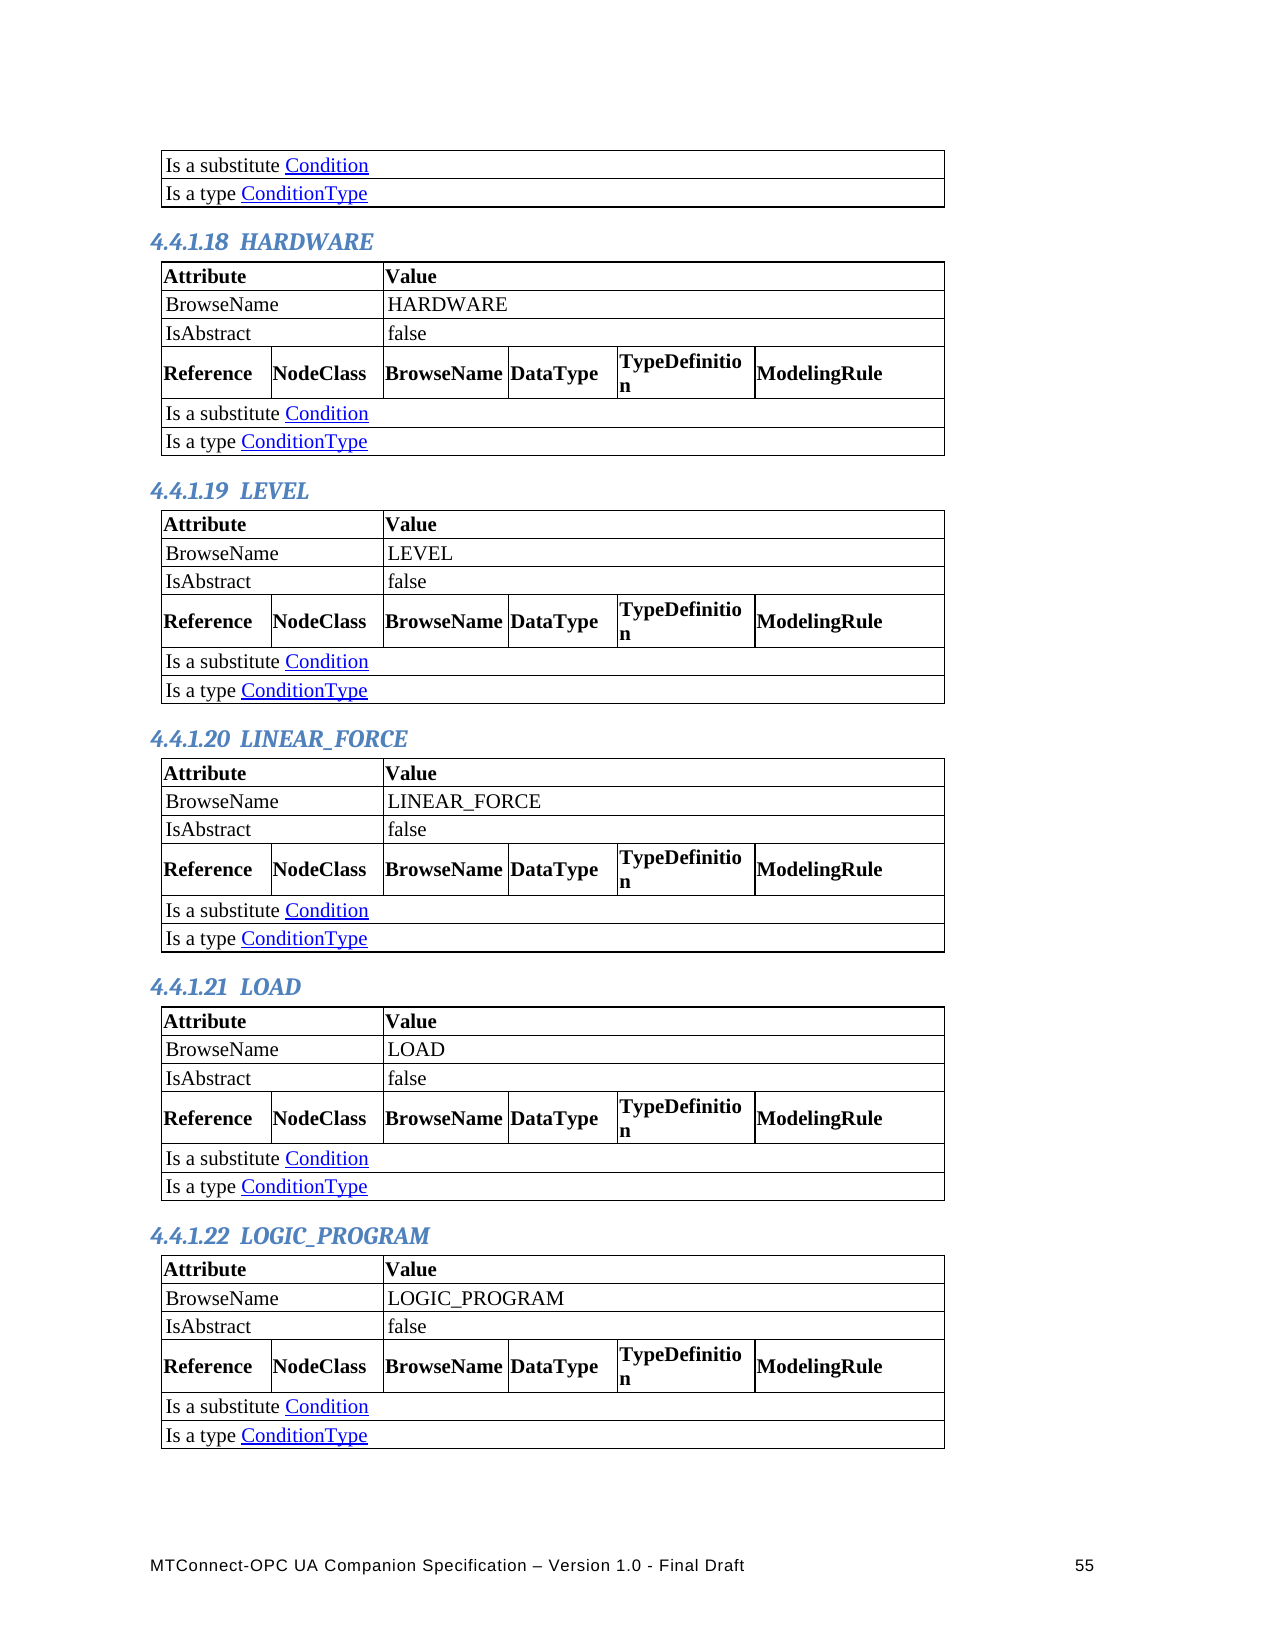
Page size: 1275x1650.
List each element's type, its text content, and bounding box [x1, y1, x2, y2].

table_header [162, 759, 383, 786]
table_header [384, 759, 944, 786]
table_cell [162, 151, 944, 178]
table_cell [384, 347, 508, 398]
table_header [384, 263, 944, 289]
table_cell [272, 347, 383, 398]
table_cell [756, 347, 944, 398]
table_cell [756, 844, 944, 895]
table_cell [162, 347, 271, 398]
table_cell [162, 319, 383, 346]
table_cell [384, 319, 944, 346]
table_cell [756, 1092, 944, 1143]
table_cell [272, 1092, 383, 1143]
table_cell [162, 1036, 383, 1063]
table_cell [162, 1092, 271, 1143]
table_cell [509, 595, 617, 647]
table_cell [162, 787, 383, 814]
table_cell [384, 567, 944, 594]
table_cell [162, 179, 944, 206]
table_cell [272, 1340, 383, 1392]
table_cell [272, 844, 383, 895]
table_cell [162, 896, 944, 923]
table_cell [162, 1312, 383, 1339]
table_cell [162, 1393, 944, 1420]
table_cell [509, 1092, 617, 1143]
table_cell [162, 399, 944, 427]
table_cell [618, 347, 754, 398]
subtitle HARDWARE [150, 228, 1125, 257]
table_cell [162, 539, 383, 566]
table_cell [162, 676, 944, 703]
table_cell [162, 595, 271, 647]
subtitle LOAD [150, 973, 1125, 1002]
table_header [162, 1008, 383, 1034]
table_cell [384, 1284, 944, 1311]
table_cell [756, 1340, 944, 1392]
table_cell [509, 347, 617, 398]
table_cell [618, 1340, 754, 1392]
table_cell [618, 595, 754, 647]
subtitle LEVEL [150, 477, 1125, 505]
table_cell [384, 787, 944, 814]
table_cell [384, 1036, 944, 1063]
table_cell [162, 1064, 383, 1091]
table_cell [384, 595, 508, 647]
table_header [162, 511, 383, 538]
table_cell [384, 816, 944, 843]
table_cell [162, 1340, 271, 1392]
subtitle LOGIC_PROGRAM [150, 1222, 1125, 1250]
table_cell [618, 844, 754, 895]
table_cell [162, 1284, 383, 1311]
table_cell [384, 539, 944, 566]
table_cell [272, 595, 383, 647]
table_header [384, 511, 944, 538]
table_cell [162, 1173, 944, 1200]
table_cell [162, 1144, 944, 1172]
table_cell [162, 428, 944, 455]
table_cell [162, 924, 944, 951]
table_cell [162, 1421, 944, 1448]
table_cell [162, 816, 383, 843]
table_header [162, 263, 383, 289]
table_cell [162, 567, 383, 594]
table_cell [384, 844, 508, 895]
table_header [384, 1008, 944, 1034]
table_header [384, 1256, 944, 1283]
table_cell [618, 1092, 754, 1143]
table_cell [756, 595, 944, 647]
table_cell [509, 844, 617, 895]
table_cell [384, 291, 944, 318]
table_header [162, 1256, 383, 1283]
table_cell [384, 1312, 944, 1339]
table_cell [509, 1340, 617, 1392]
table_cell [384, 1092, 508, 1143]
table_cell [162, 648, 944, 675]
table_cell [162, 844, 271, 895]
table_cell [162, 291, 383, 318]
subtitle LINEAR_FORCE [150, 725, 1125, 754]
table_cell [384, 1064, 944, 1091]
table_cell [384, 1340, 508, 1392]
